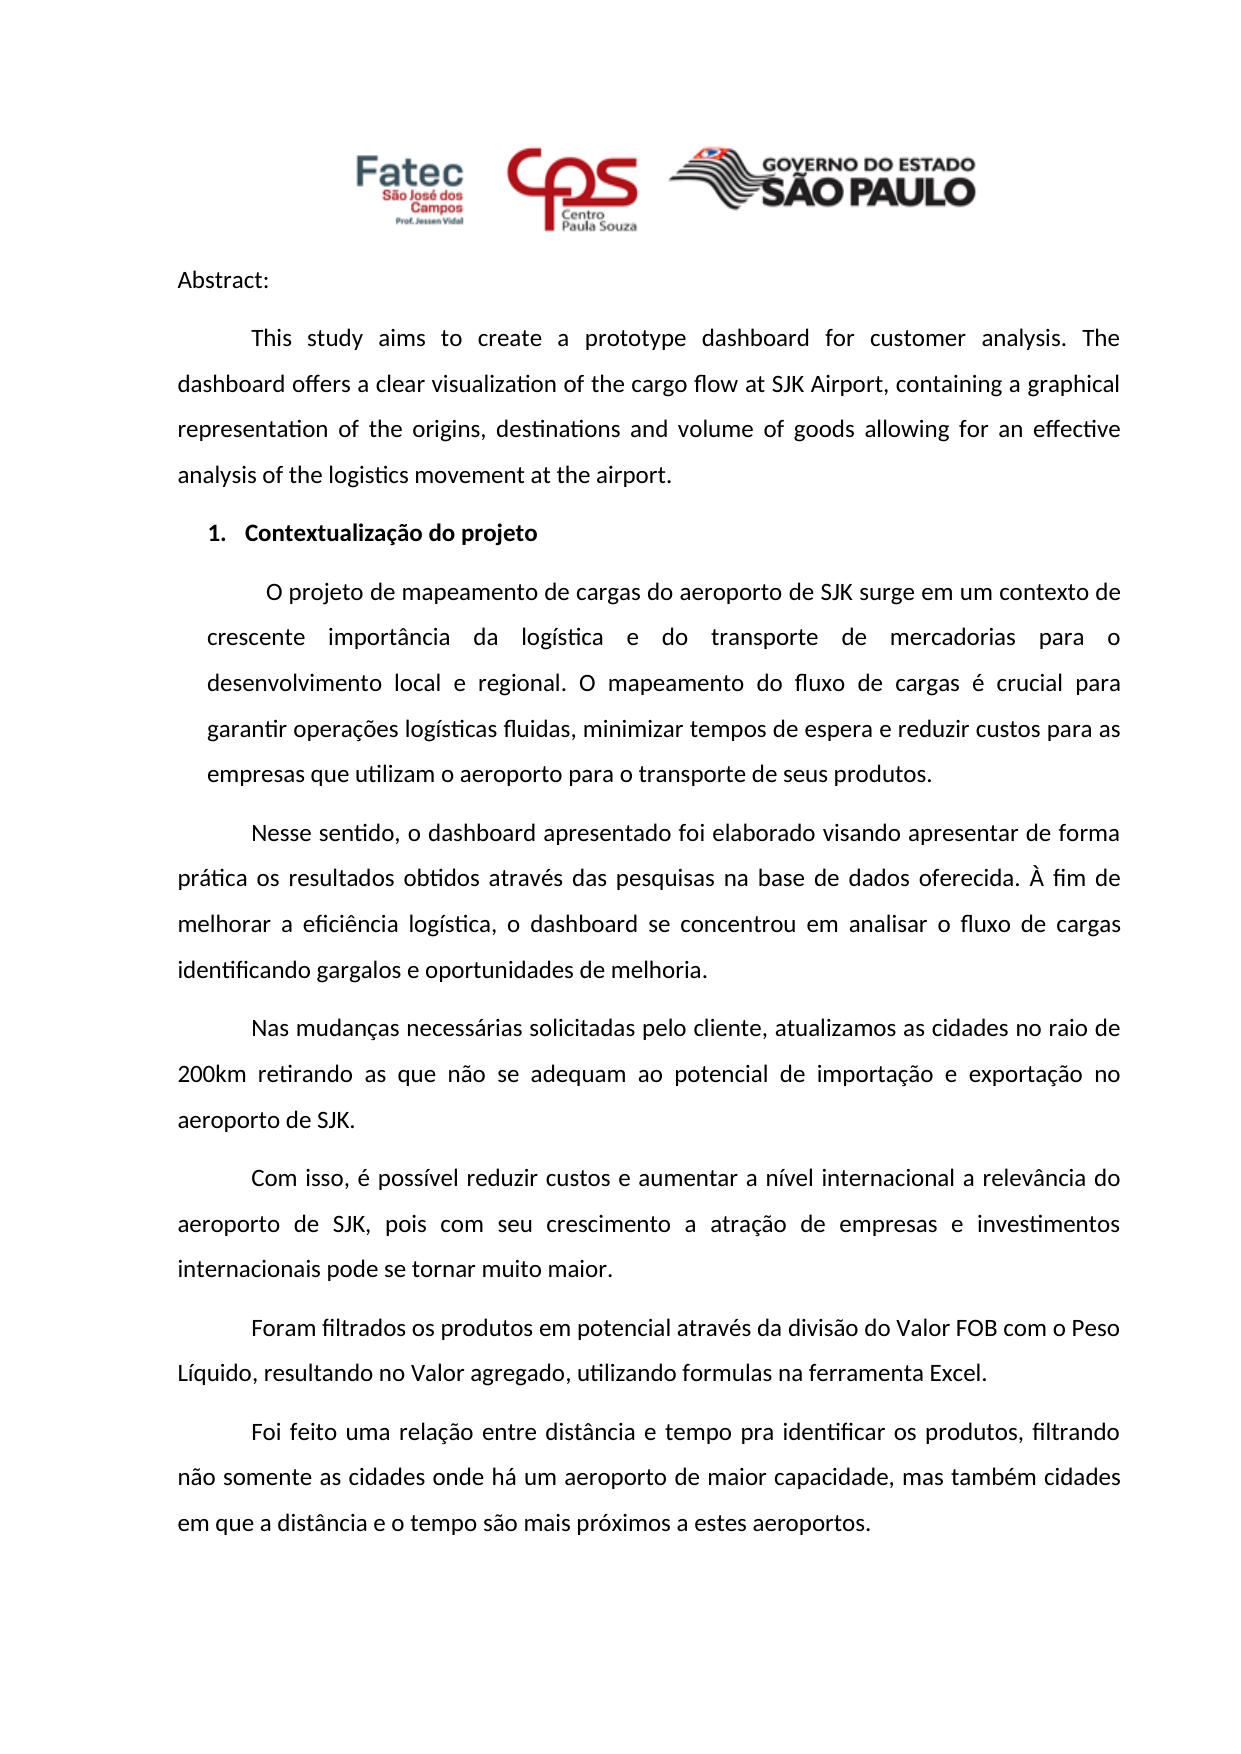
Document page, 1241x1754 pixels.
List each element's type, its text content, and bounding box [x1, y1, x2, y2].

text Abstract: [177, 264, 1122, 294]
picture [310, 130, 1011, 252]
text Foi feito uma relação entre distância e tempo pra identificar os produtos, filtrando não somente as cidades onde há um aeroporto de maior capacidade, mas também cidades em que a distância e o tempo são mais próximos a estes aeroportos. [177, 1416, 1122, 1538]
subtitle Contextualização do projeto [207, 517, 1122, 548]
text Nas mudanças necessárias solicitadas pelo cliente, atualizamos as cidades no raio de 200km retirando as que não se adequam ao potencial de importação e exportação no aeroporto de SJK. [177, 1012, 1122, 1134]
text Foram filtrados os produtos em potencial através da divisão do Valor FOB com o Peso Líquido, resultando no Valor agregado, utilizando formulas na ferramenta Excel. [177, 1312, 1122, 1388]
text Com isso, é possível reduzir custos e aumentar a nível internacional a relevância do aeroporto de SJK, pois com seu crescimento a atração de empresas e investimentos internacionais pode se tornar muito maior. [177, 1162, 1122, 1284]
text Nesse sentido, o dashboard apresentado foi elaborado visando apresentar de forma prática os resultados obtidos através das pesquisas na base de dados oferecida. À fim de melhorar a eficiência logística, o dashboard se concentrou em analisar o fluxo de cargas identificando gargalos e oportunidades de melhoria. [177, 817, 1122, 984]
text O projeto de mapeamento de cargas do aeroporto de SJK surge em um contexto de crescente importância da logística e do transporte de mercadorias para o desenvolvimento local e regional. O mapeamento do fluxo de cargas é crucial para garantir operações logísticas fluidas, minimizar tempos de espera e reduzir custos para as empresas que utilizam o aeroporto para o transporte de seus produtos. [207, 576, 1122, 789]
text This study aims to create a prototype dashboard for customer analysis. The dashboard offers a clear visualization of the cargo flow at SJK Airport, containing a graphical representation of the origins, destinations and volume of goods allowing for an effective analysis of the logistics movement at the airport. [177, 322, 1122, 490]
